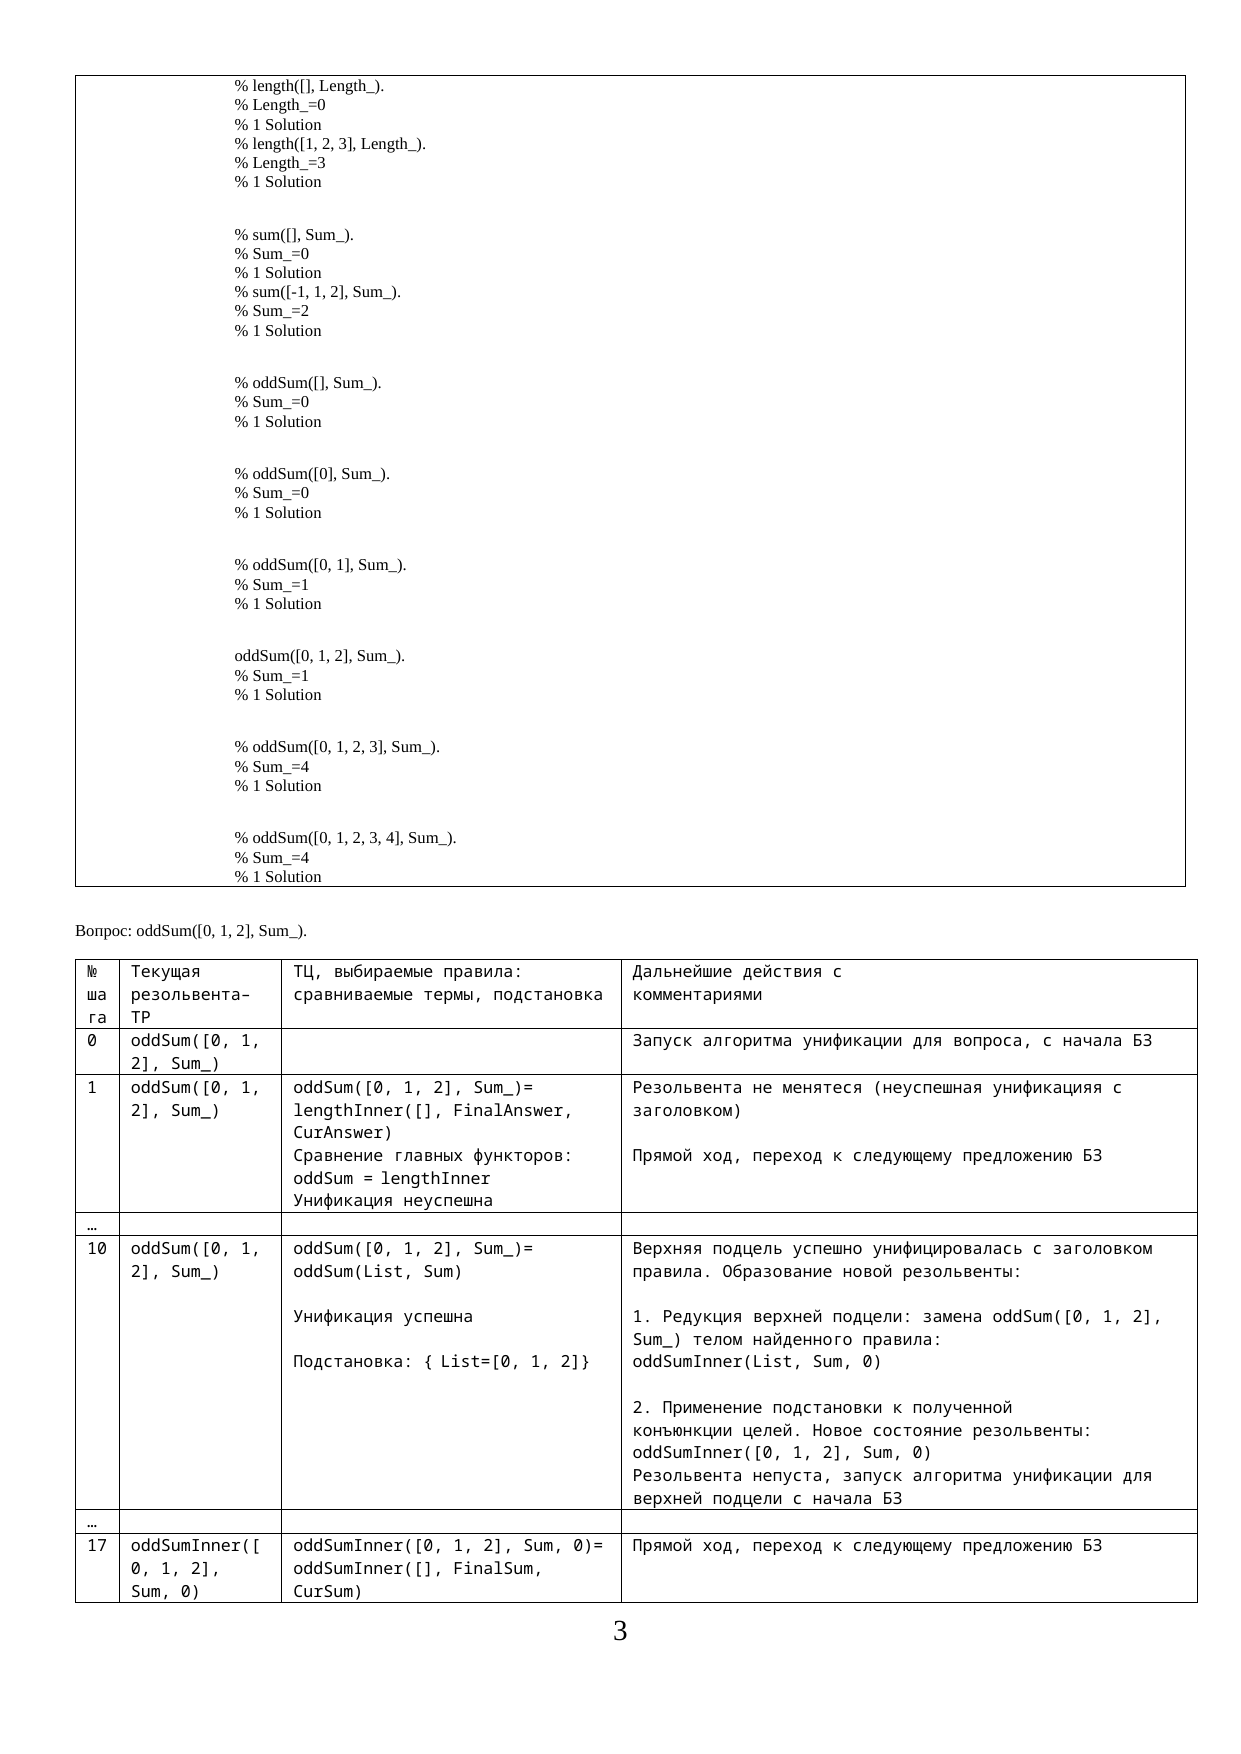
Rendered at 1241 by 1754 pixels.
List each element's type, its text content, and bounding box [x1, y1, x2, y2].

table_cell [282, 1029, 621, 1074]
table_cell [622, 1534, 1197, 1602]
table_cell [282, 1534, 621, 1602]
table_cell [120, 1534, 281, 1602]
table_cell Верхняя подцель успешно унифицировалась с заголовком правила. Образование новой резольвенты: 1. Редукция верхней подцели: замена oddSum([0, 1, 2], Sum_) телом найденного правила: oddSumInner(List, Sum, 0) 2. Применение подстановки к полученной конъюнкции целей. Новое состояние резольвенты: oddSumInner([0, 1, 2], Sum, 0) Резольвента непуста, запуск алгоритма унификации для верхней подцели c начала БЗ [622, 1236, 1197, 1509]
table_cell [120, 1510, 281, 1533]
table_cell [622, 1510, 1197, 1533]
table_cell … [76, 1213, 119, 1235]
table_cell oddSum([0, 1, 2], Sum_) [120, 1075, 281, 1212]
table_header Текущая резольвента–ТР [120, 960, 281, 1028]
table_header Дальнейшие действия с комментариями [622, 960, 1197, 1028]
table_cell [282, 1510, 621, 1533]
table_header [76, 76, 1185, 886]
table_cell oddSum([0, 1, 2], Sum_)= lengthInner([], FinalAnswer, CurAnswer) Сравнение главных функторов: oddSum = lengthInner Унификация неуспешна [282, 1075, 621, 1212]
table_cell oddSum([0, 1, 2], Sum_)= oddSum(List, Sum) Унификация успешна Подстановка: { List=[0, 1, 2]} [282, 1236, 621, 1509]
table_cell [282, 1213, 621, 1235]
table_cell oddSum([0, 1, 2], Sum_) [120, 1029, 281, 1074]
table_cell 17 [76, 1534, 119, 1602]
table_header ТЦ, выбираемые правила: сравниваемые термы, подстановка [282, 960, 621, 1028]
text Вопрос: oddSum([0, 1, 2], Sum_). [75, 920, 1165, 939]
table_cell [120, 1213, 281, 1235]
table_cell 1 [76, 1075, 119, 1212]
table_cell 0 [76, 1029, 119, 1074]
table_cell Резольвента не менятеся (неуспешная унификацияя с заголовком) Прямой ход, переход к следующему предложению БЗ [622, 1075, 1197, 1212]
table_cell [622, 1213, 1197, 1235]
table_cell 10 [76, 1236, 119, 1509]
table_cell … [76, 1510, 119, 1533]
table_header № шага [76, 960, 119, 1028]
table_cell Запуск алгоритма унификации для вопроса, с начала БЗ [622, 1029, 1197, 1074]
table_cell oddSum([0, 1, 2], Sum_) [120, 1236, 281, 1509]
